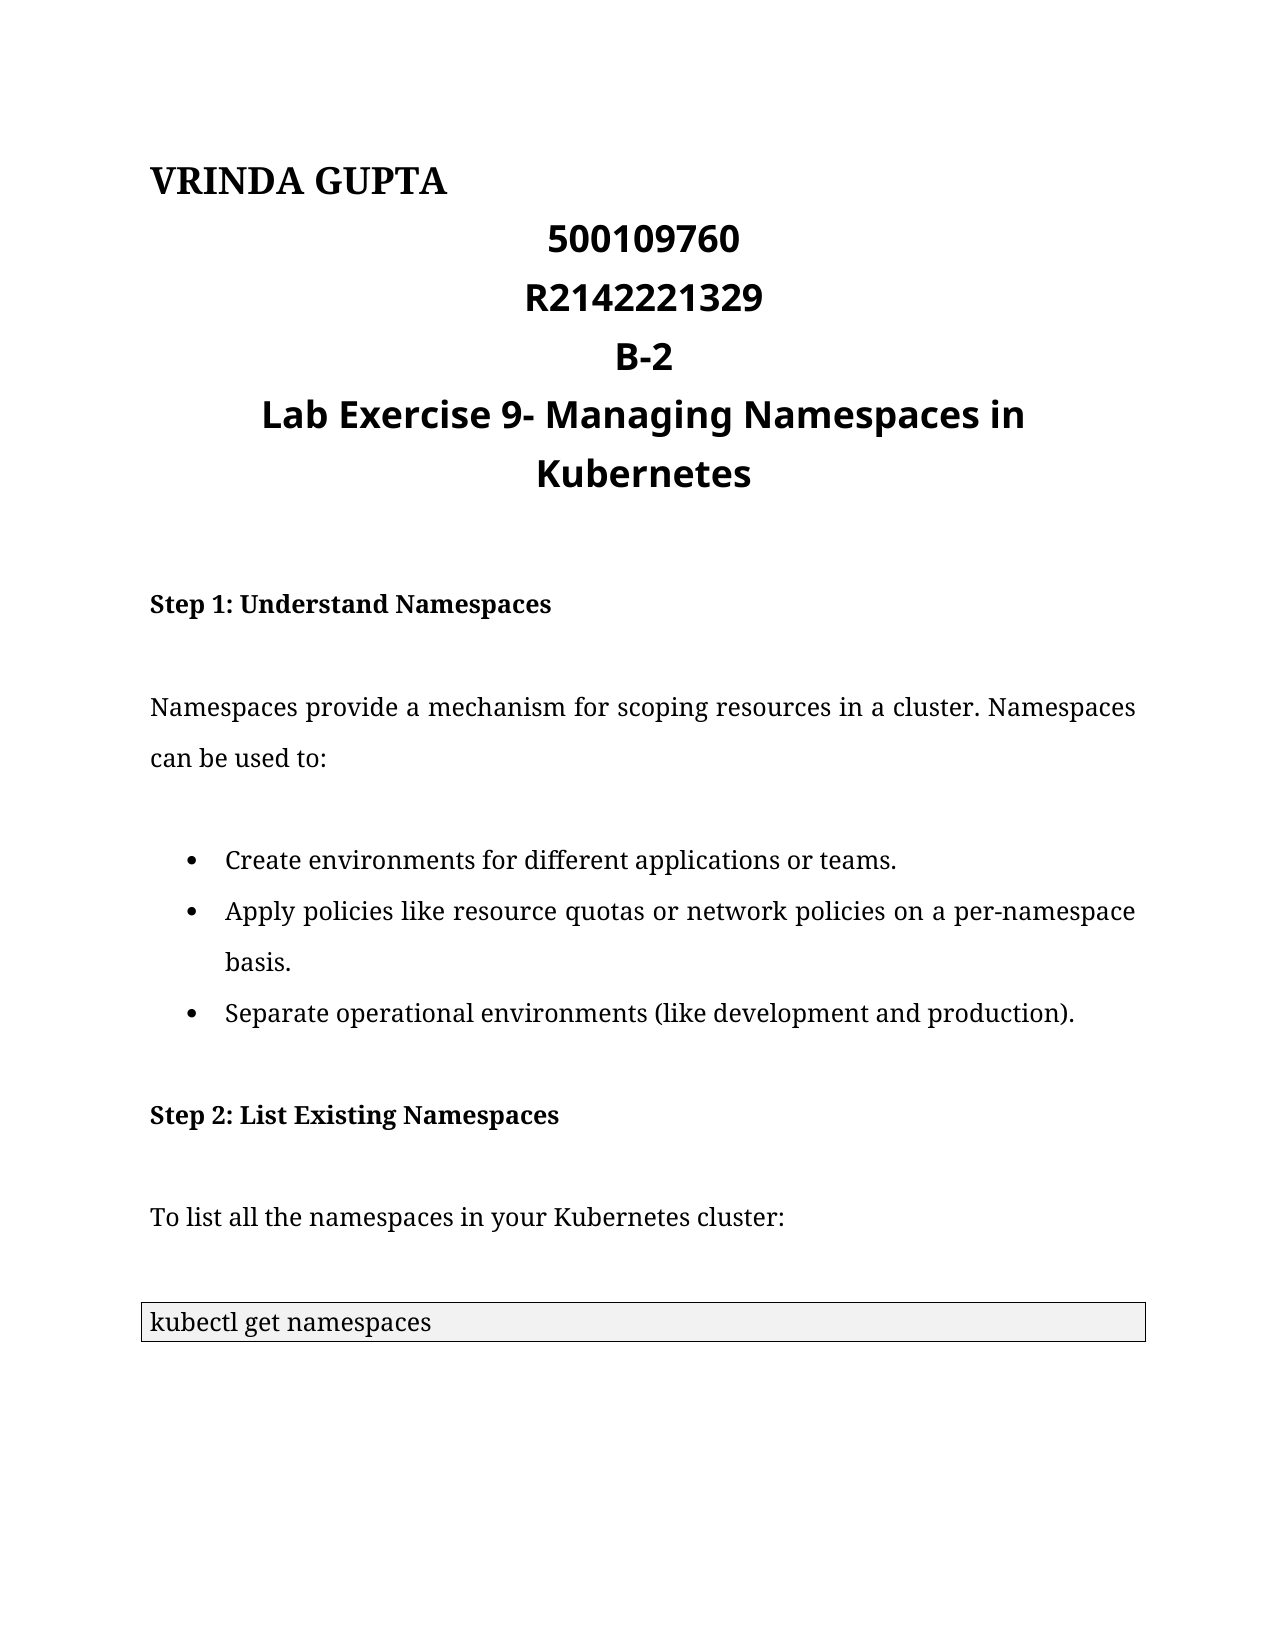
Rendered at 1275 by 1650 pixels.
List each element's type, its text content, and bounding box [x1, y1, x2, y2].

text Step 1: Understand Namespaces [150, 587, 1137, 621]
subtitle VRINDA GUPTA [150, 154, 1137, 205]
list Apply policies like resource quotas or network policies on a per-namespace basis. [187, 893, 1137, 978]
subtitle B-2 [150, 330, 1137, 381]
subtitle 500109760 [150, 213, 1137, 264]
text kubectl get namespaces [142, 1303, 1145, 1341]
text Namespaces provide a mechanism for scoping resources in a cluster. Namespaces can be used to: [150, 689, 1137, 774]
list Separate operational environments (like development and production). [187, 996, 1137, 1029]
list Create environments for different applications or teams. [187, 842, 1137, 876]
text To list all the namespaces in your Kubernetes cluster: [150, 1200, 1137, 1234]
text Step 2: List Existing Namespaces [150, 1098, 1137, 1132]
subtitle Lab Exercise 9- Managing Namespaces in Kubernetes [150, 389, 1137, 498]
subtitle R2142221329 [150, 271, 1137, 322]
